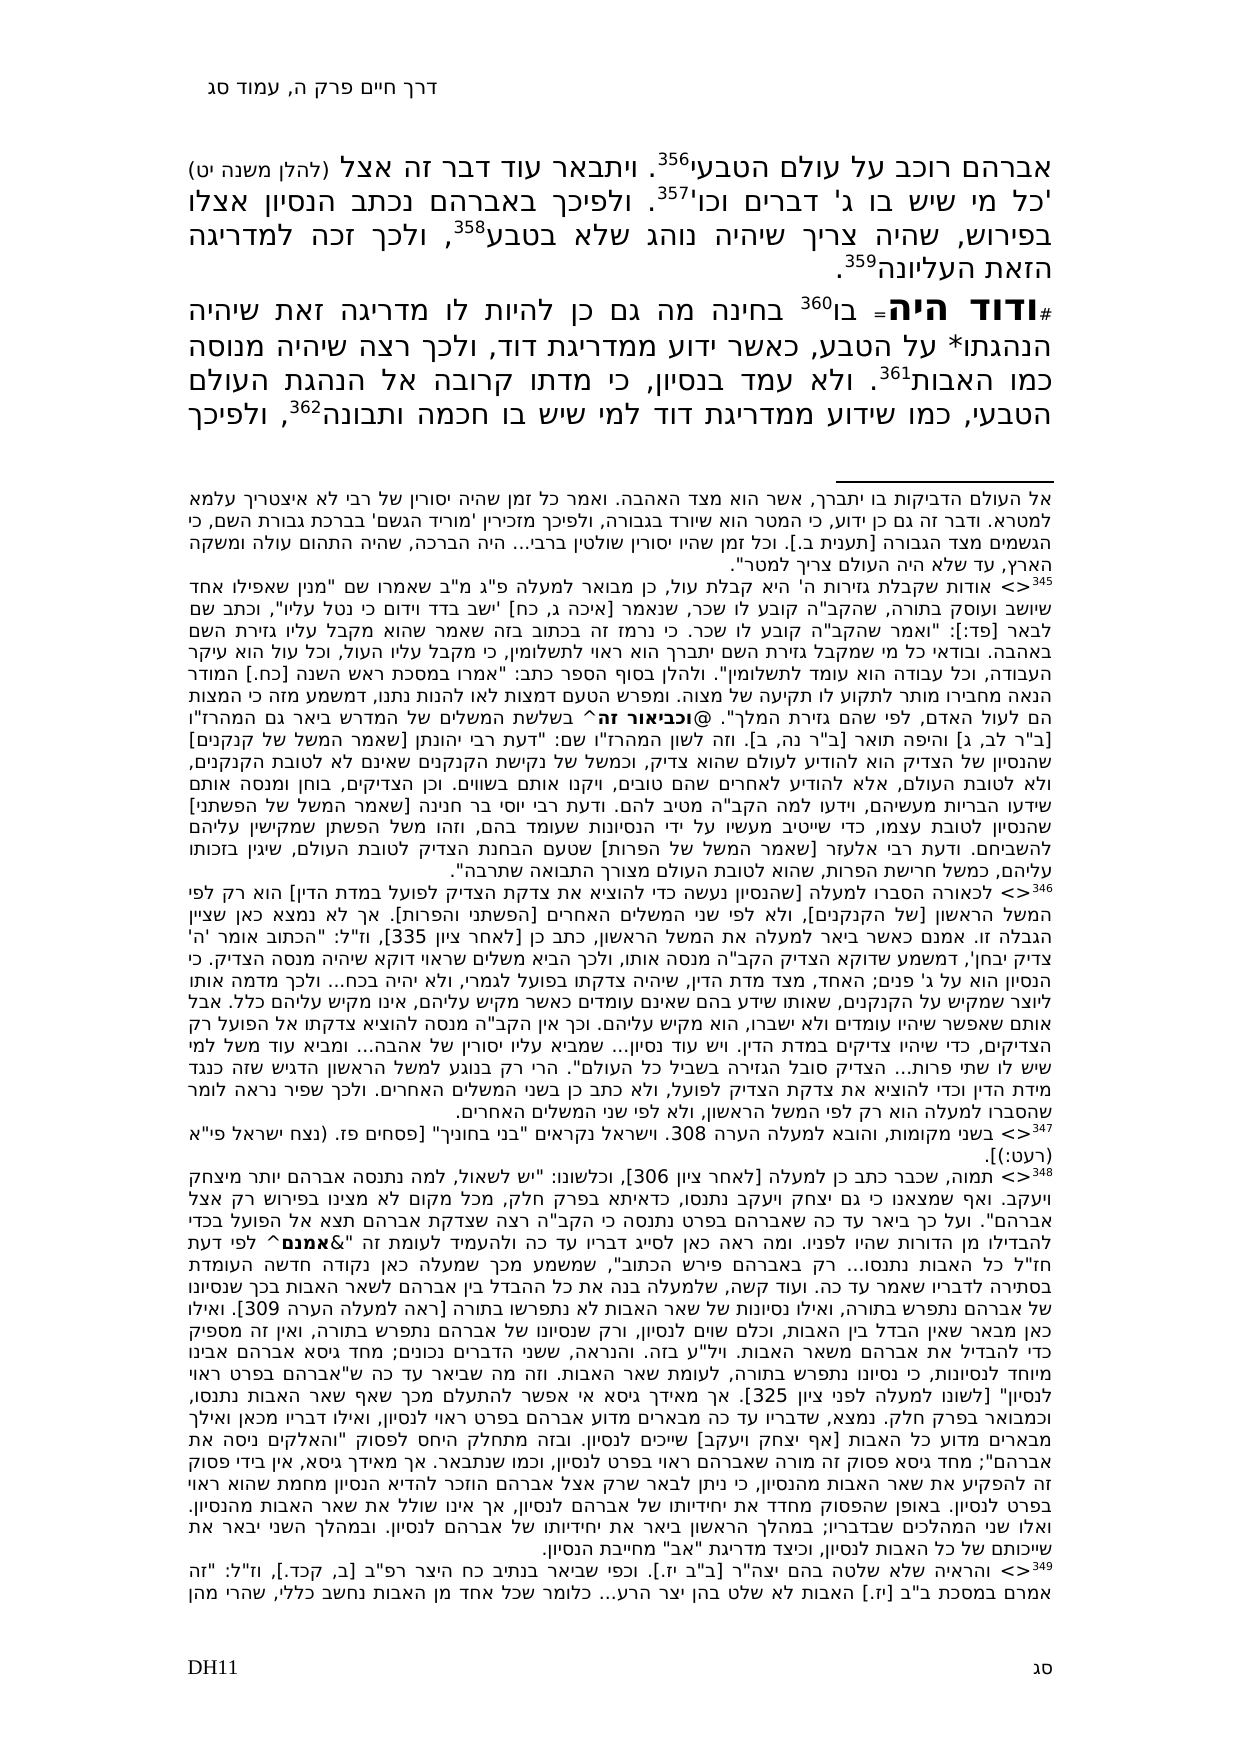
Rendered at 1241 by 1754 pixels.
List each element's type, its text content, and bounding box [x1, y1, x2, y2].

text #אבל אברהם= שהוא התחלה לאבות, והוא עוד יותר מיוחד מכל האבות, שהיה אברהם על הטבע, דהיינו שהיה אברהם מתעלה על עולם הטבעי, וכמו שרמז הכתוב במה שהיה רוכב אברהם על החמור (בראשית כב, ג), ובפרקי דרבי אליעזר (פרק ל) החמור הזה נברא בין השמשות, ובארנו זה בספר גבורות השם (פרק כט) שכל ענין זה שהיה אברהם רוכב על עולם הטבעי. ויתבאר עוד דבר זה אצל (להלן משנה יט) 'כל מי שיש בו ג' דברים וכו'. ולפיכך באברהם נכתב הנסיון אצלו בפירוש, שהיה צריך שיהיה נוהג שלא בטבע, ולכך זכה למדריגה הזאת העליונה. [187, 150, 1053, 286]
text #ודוד היה= בו בחינה מה גם כן להיות לו מדריגה זאת שיהיה הנהגתו* על הטבע, כאשר ידוע ממדריגת דוד, ולכך רצה שיהיה מנוסה כמו האבות. ולא עמד בנסיון, כי מדתו קרובה אל הנהגת העולם הטבעי, כמו שידוע ממדריגת דוד למי שיש בו חכמה ותבונה, ולפיכך לא עמד בנסיון. מכל מקום בשביל שהיה בו דבר מה, שלא היה טבעי לגמרי, היה מנוסה. ודברים אלו מופלגים מאד בחכמה. ומכל מקום הנה הנסיון שייך לאבות בפרט, שהם אנשים אלהיים לגמרי, בלתי טבעיים, ואצלם שייך נסיון. ודבר זה מבואר. [187, 286, 1053, 431]
